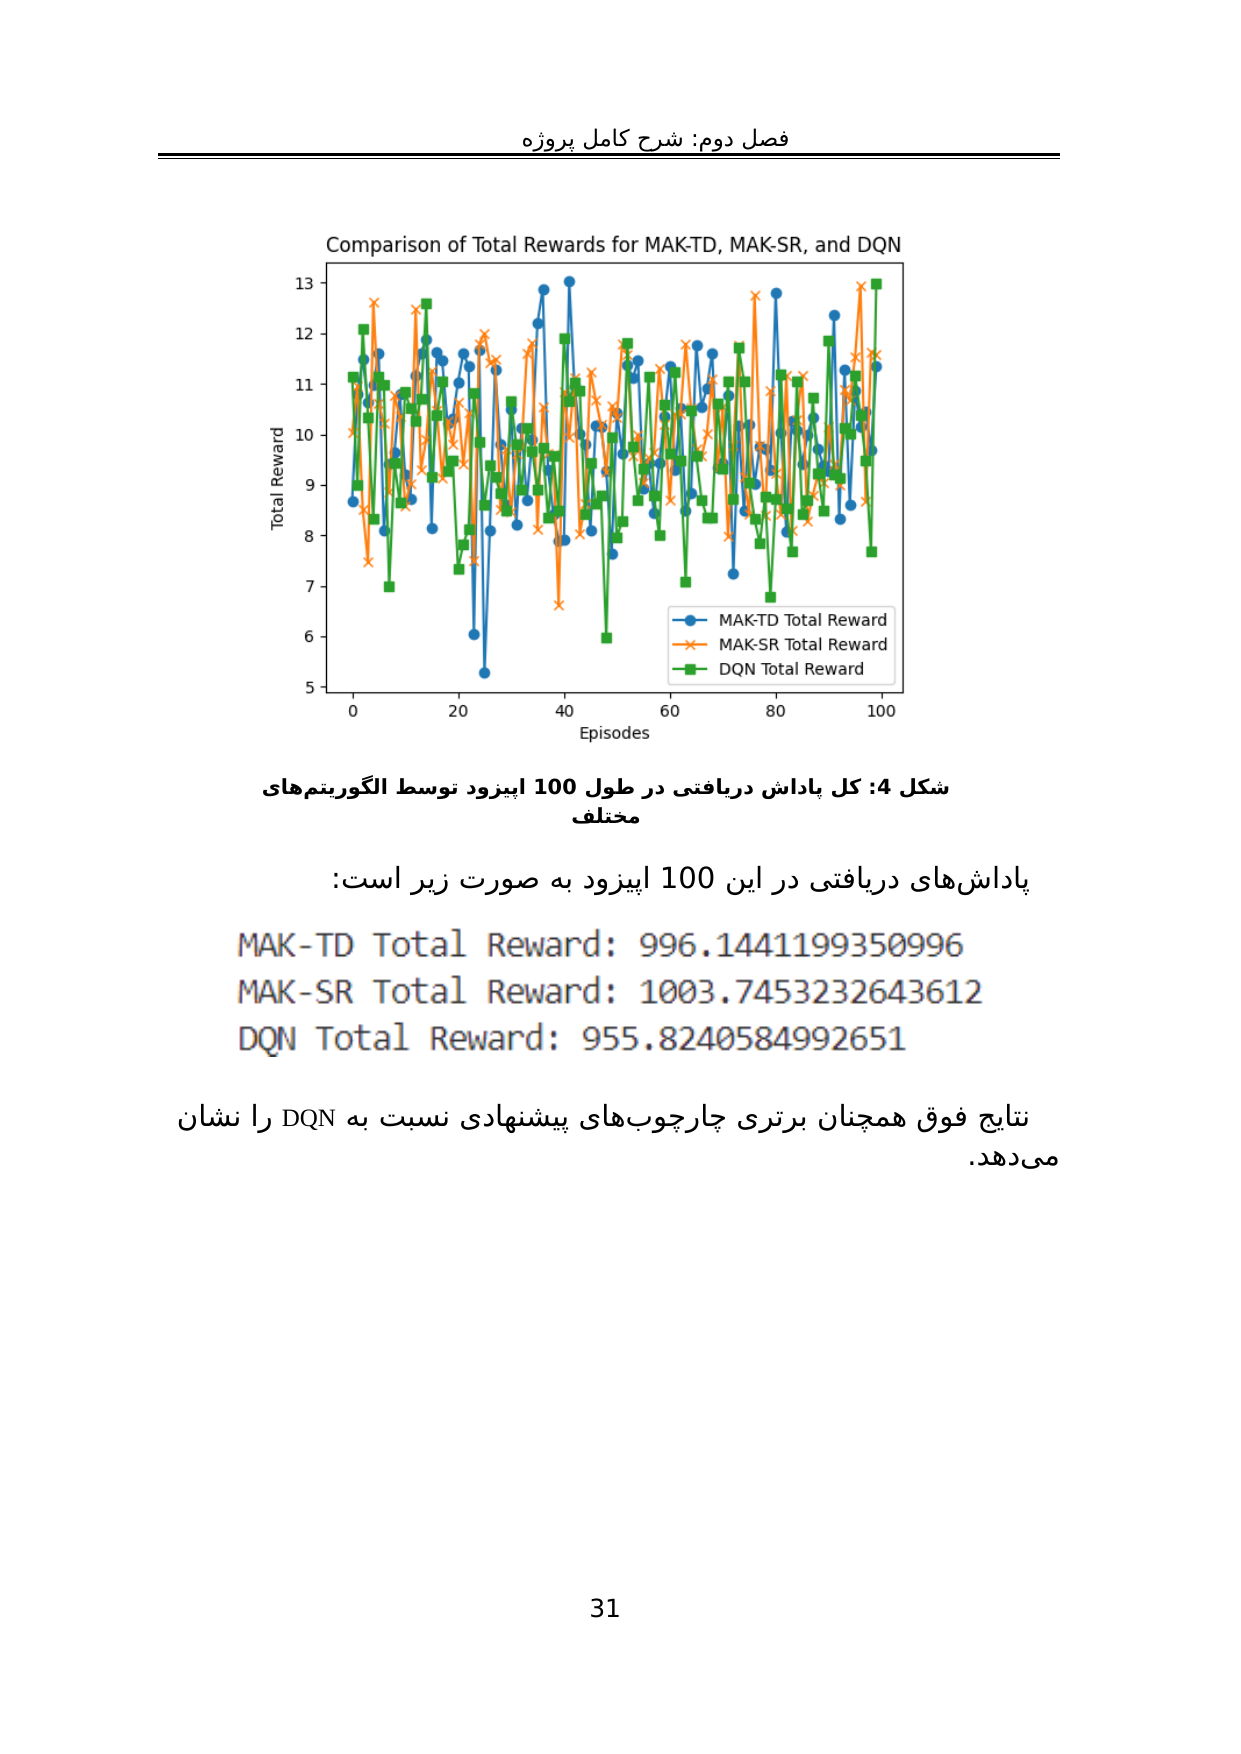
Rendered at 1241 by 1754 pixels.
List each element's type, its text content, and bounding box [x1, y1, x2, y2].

picture [213, 923, 1027, 1057]
text نتایج فوق همچنان برتری چارچوب‌های پیشنهادی نسبت به DQN را نشان می‌دهد. [150, 1099, 1060, 1172]
text پاداش‌های دریافتی در این 100 اپیزود به صورت زیر است: [150, 861, 1060, 895]
picture [233, 195, 977, 754]
